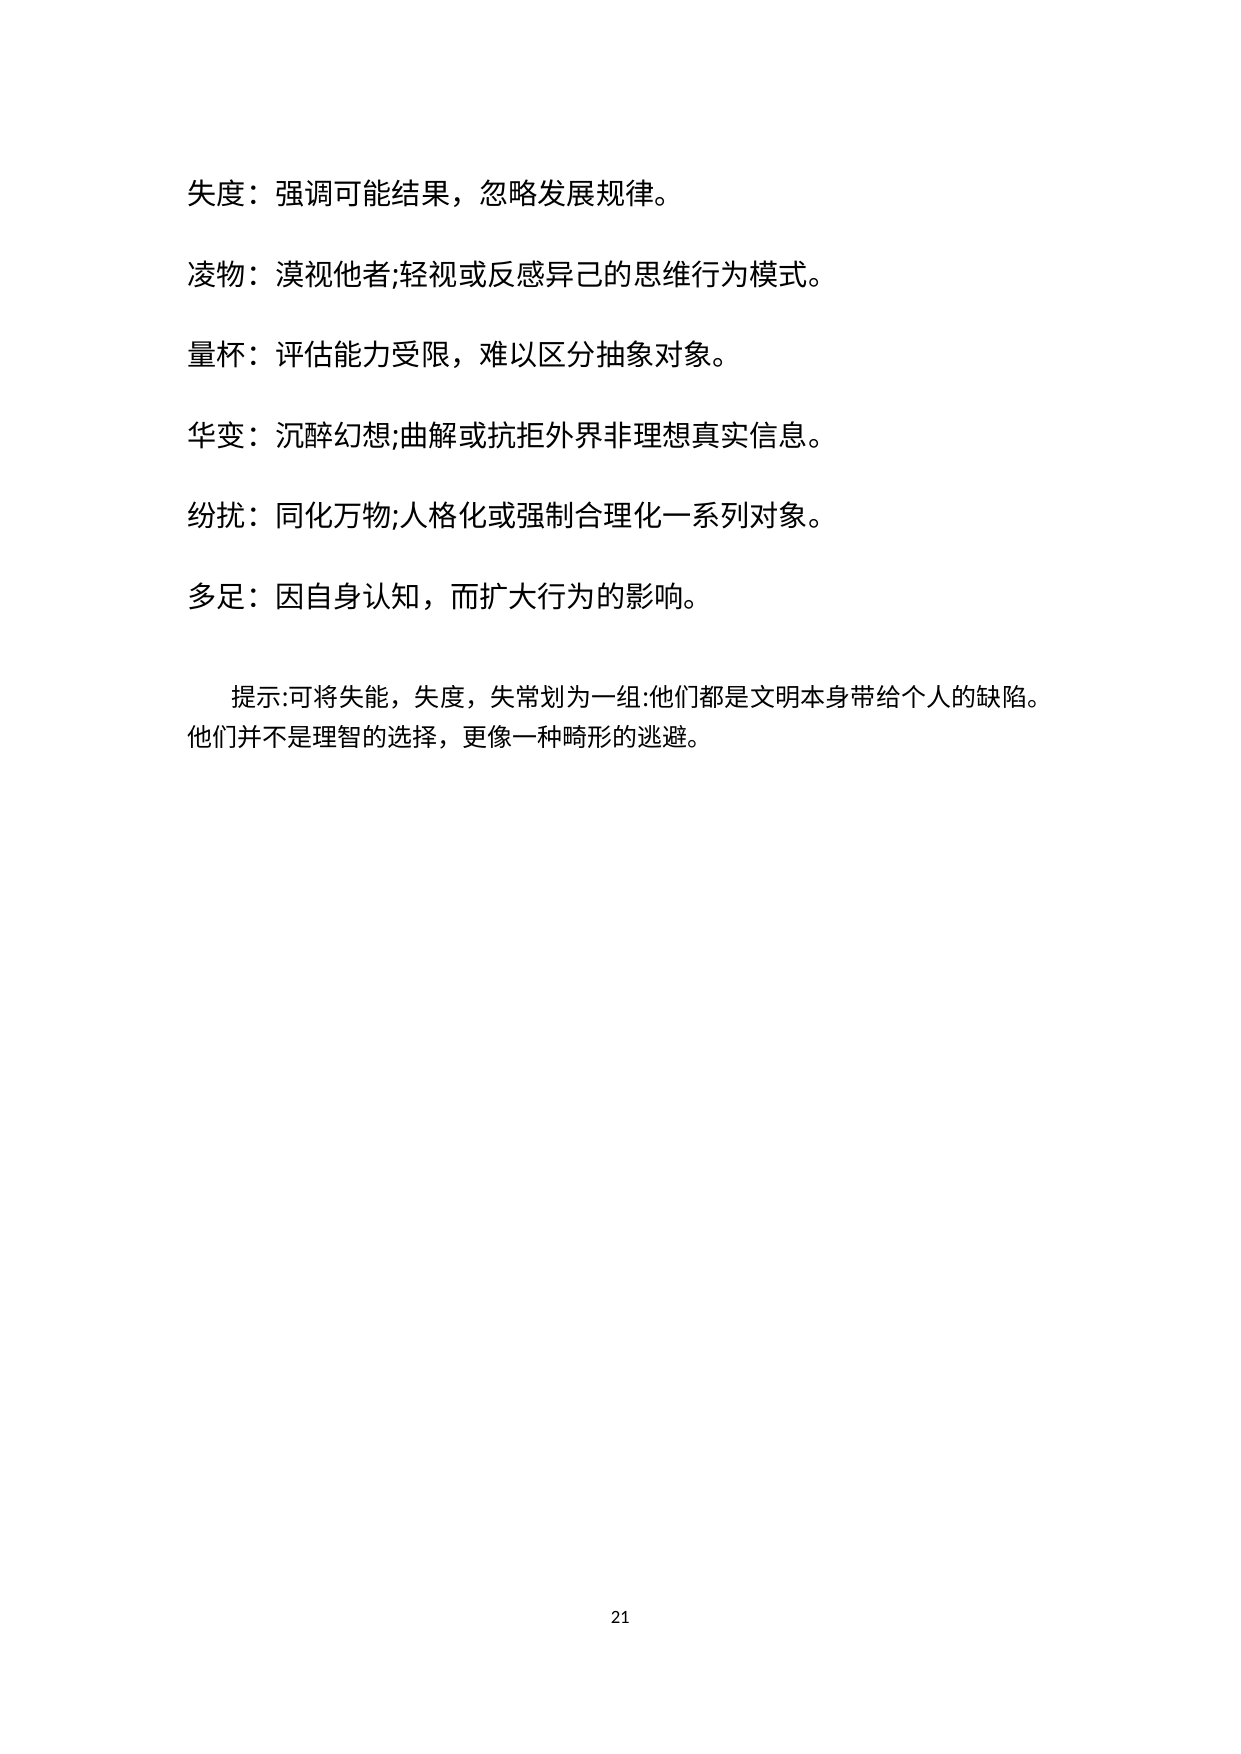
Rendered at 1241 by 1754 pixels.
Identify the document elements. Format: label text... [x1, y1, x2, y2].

text 华变：沉醉幻想;曲解或抗拒外界非理想真实信息。 [187, 393, 1053, 474]
text 多足：因自身认知，而扩大行为的影响。 [187, 554, 1053, 635]
text 失度：强调可能结果，忽略发展规律。 [187, 151, 1053, 232]
text 量杯：评估能力受限，难以区分抽象对象。 [187, 313, 1053, 393]
text 纷扰：同化万物;人格化或强制合理化一系列对象。 [187, 474, 1053, 554]
text 凌物：漠视他者;轻视或反感异己的思维行为模式。 [187, 232, 1053, 313]
text 提示:可将失能，失度，失常划为一组:他们都是文明本身带给个人的缺陷。他们并不是理智的选择，更像一种畸形的逃避。 [187, 675, 1053, 756]
